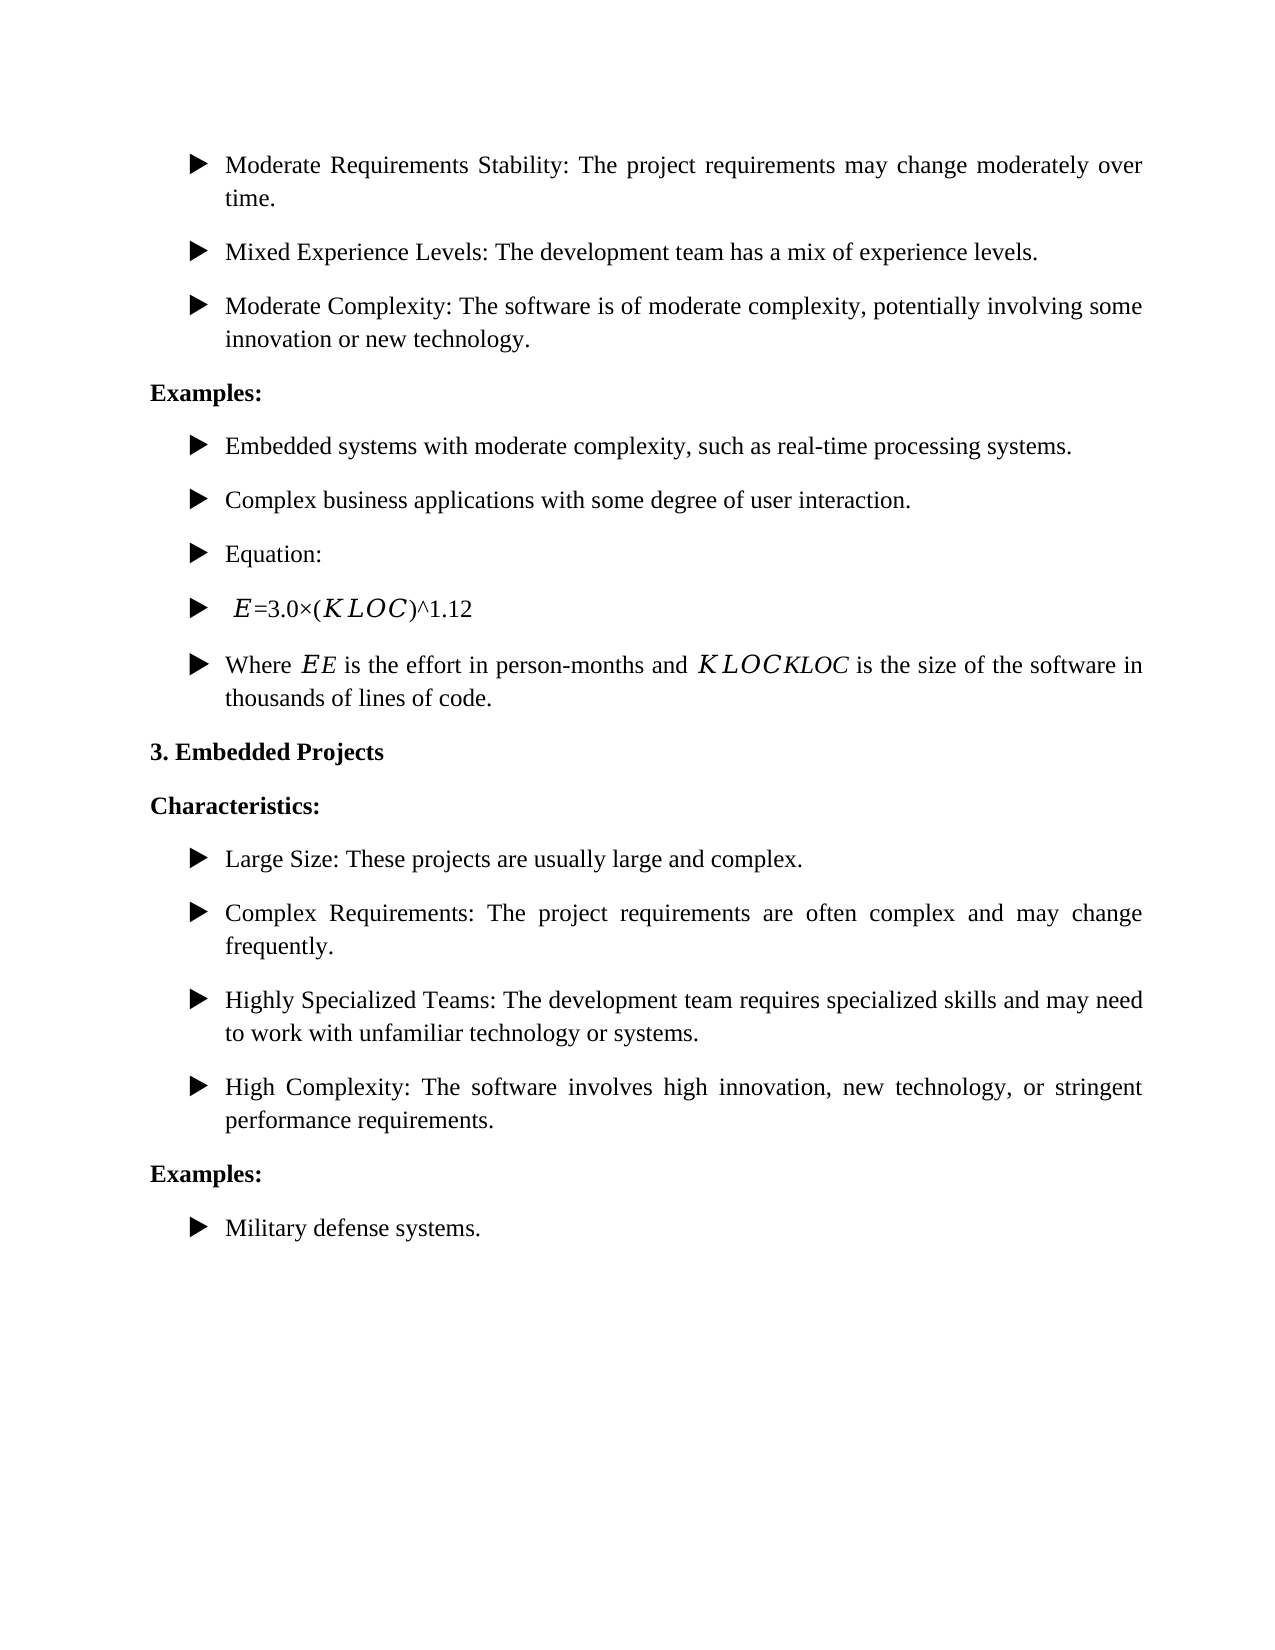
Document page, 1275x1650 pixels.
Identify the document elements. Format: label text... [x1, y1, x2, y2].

list Embedded systems with moderate complexity, such as real-time processing systems. [187, 431, 1144, 460]
list Complex Requirements: The project requirements are often complex and may change frequently. [187, 898, 1144, 960]
text 3. Embedded Projects [150, 737, 1144, 766]
list Military defense systems. [187, 1213, 1144, 1242]
list Highly Specialized Teams: The development team requires specialized skills and may need to work with unfamiliar technology or systems. [187, 985, 1144, 1047]
list Moderate Requirements Stability: The project requirements may change moderately over time. [187, 150, 1144, 212]
text Characteristics: [150, 791, 1144, 819]
list Mixed Experience Levels: The development team has a mix of experience levels. [187, 237, 1144, 266]
list 𝐸=3.0×(𝐾𝐿𝑂𝐶)^1.12 [187, 593, 1144, 623]
list Moderate Complexity: The software is of moderate complexity, potentially involving some innovation or new technology. [187, 291, 1144, 352]
text Examples: [150, 1159, 1144, 1188]
list Equation: [187, 539, 1144, 568]
text Examples: [150, 378, 1144, 406]
list Large Size: These projects are usually large and complex. [187, 844, 1144, 873]
list Where 𝐸E is the effort in person-months and 𝐾𝐿𝑂𝐶KLOC is the size of the software in thousands of lines of code. [187, 648, 1144, 712]
list Complex business applications with some degree of user interaction. [187, 485, 1144, 514]
list High Complexity: The software involves high innovation, new technology, or stringent performance requirements. [187, 1072, 1144, 1134]
